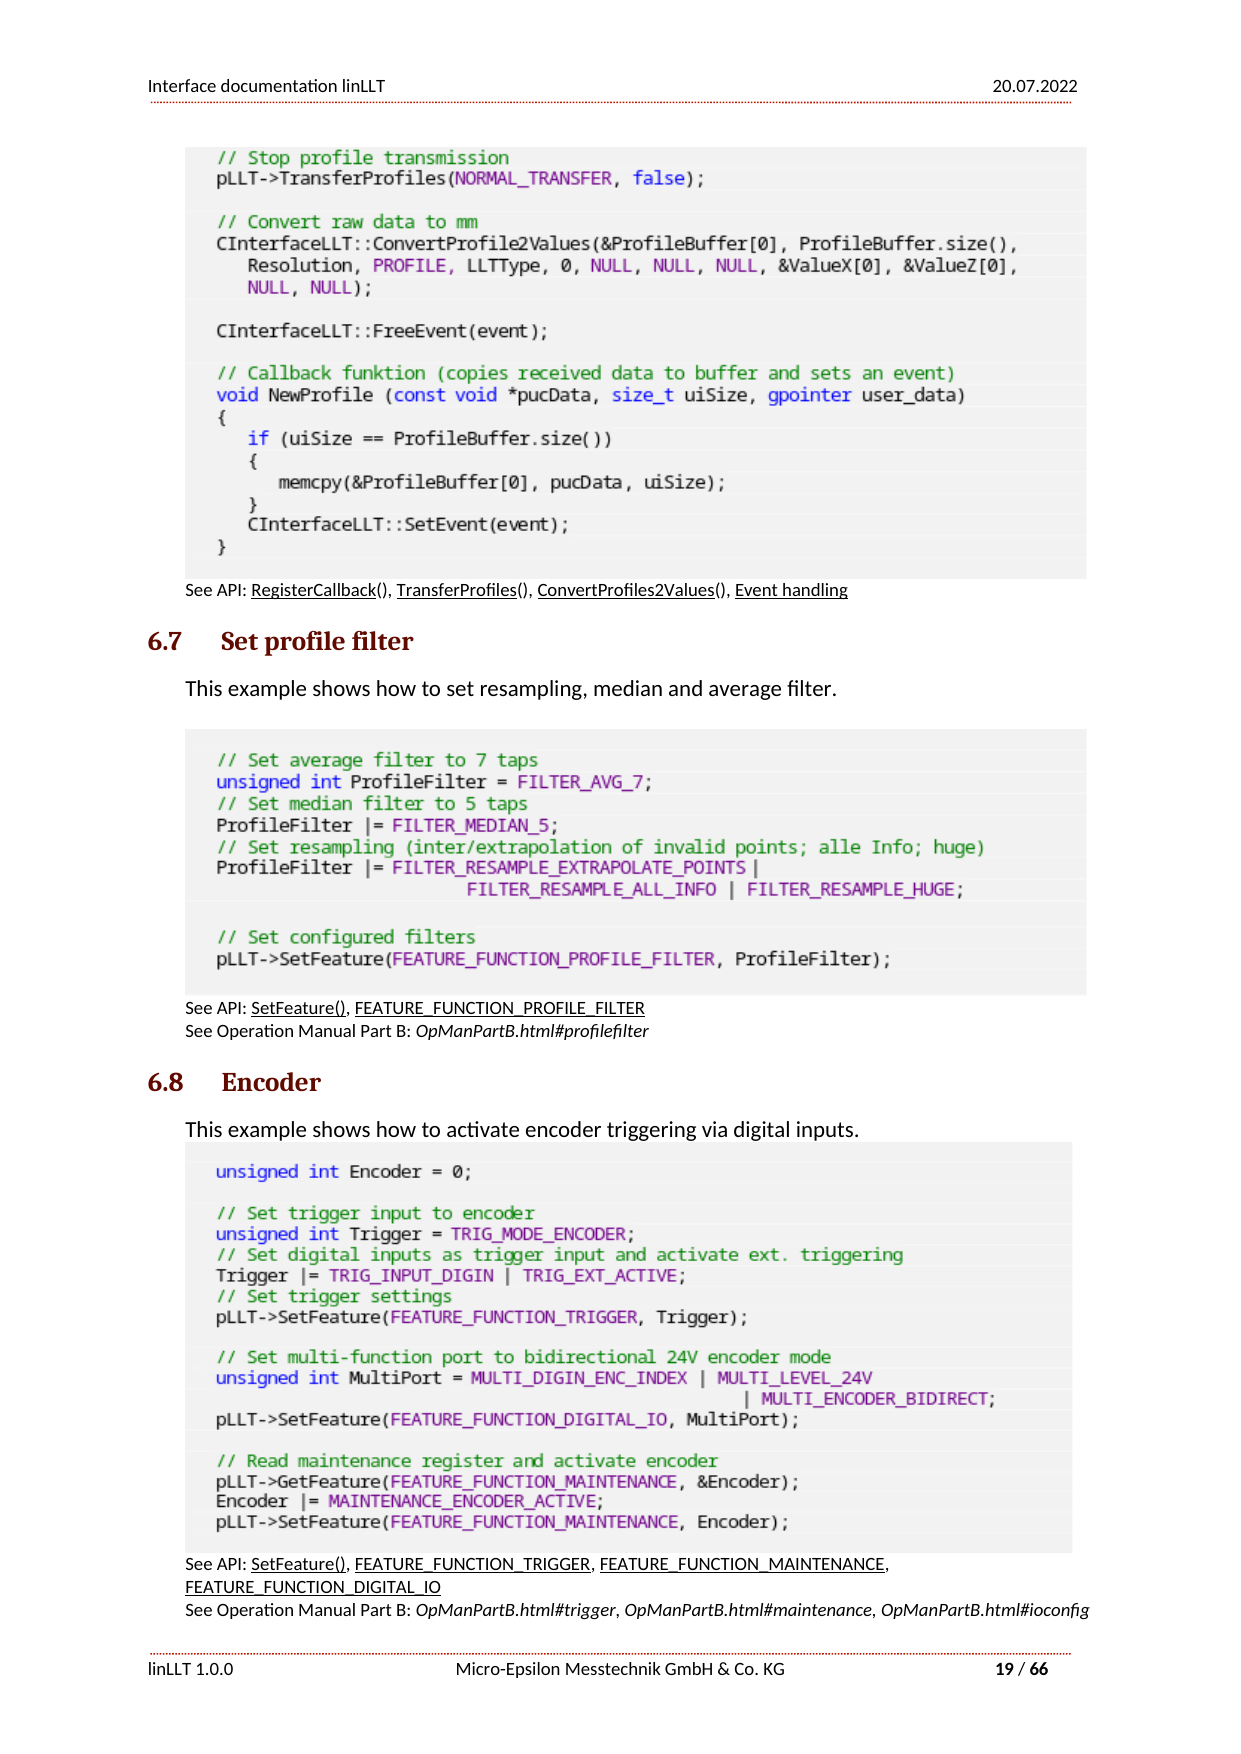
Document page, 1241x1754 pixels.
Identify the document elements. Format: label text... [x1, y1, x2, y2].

list See API: SetFeature(), FEATURE_FUNCTION_TRIGGER, FEATURE_FUNCTION_MAINTENANCE, FEATURE_FUNCTION_DIGITAL_IO [185, 1552, 1093, 1598]
subtitle Encoder [148, 1067, 1093, 1098]
list See API: SetFeature(), FEATURE_FUNCTION_PROFILE_FILTER [185, 996, 1093, 1019]
list This example shows how to set resampling, median and average filter. [185, 674, 1093, 702]
list See API: RegisterCallback(), TransferProfiles(), ConvertProfiles2Values(), Event handling [185, 578, 1093, 601]
list See Operation Manual Part B: OpManPartB.html#profilefilter [185, 1019, 1093, 1042]
subtitle Set profile filter [148, 626, 1093, 657]
list See Operation Manual Part B: OpManPartB.html#trigger, OpManPartB.html#maintenance, OpManPartB.html#ioconfig [185, 1598, 1093, 1621]
list This example shows how to activate encoder triggering via digital inputs. [185, 1115, 1093, 1143]
